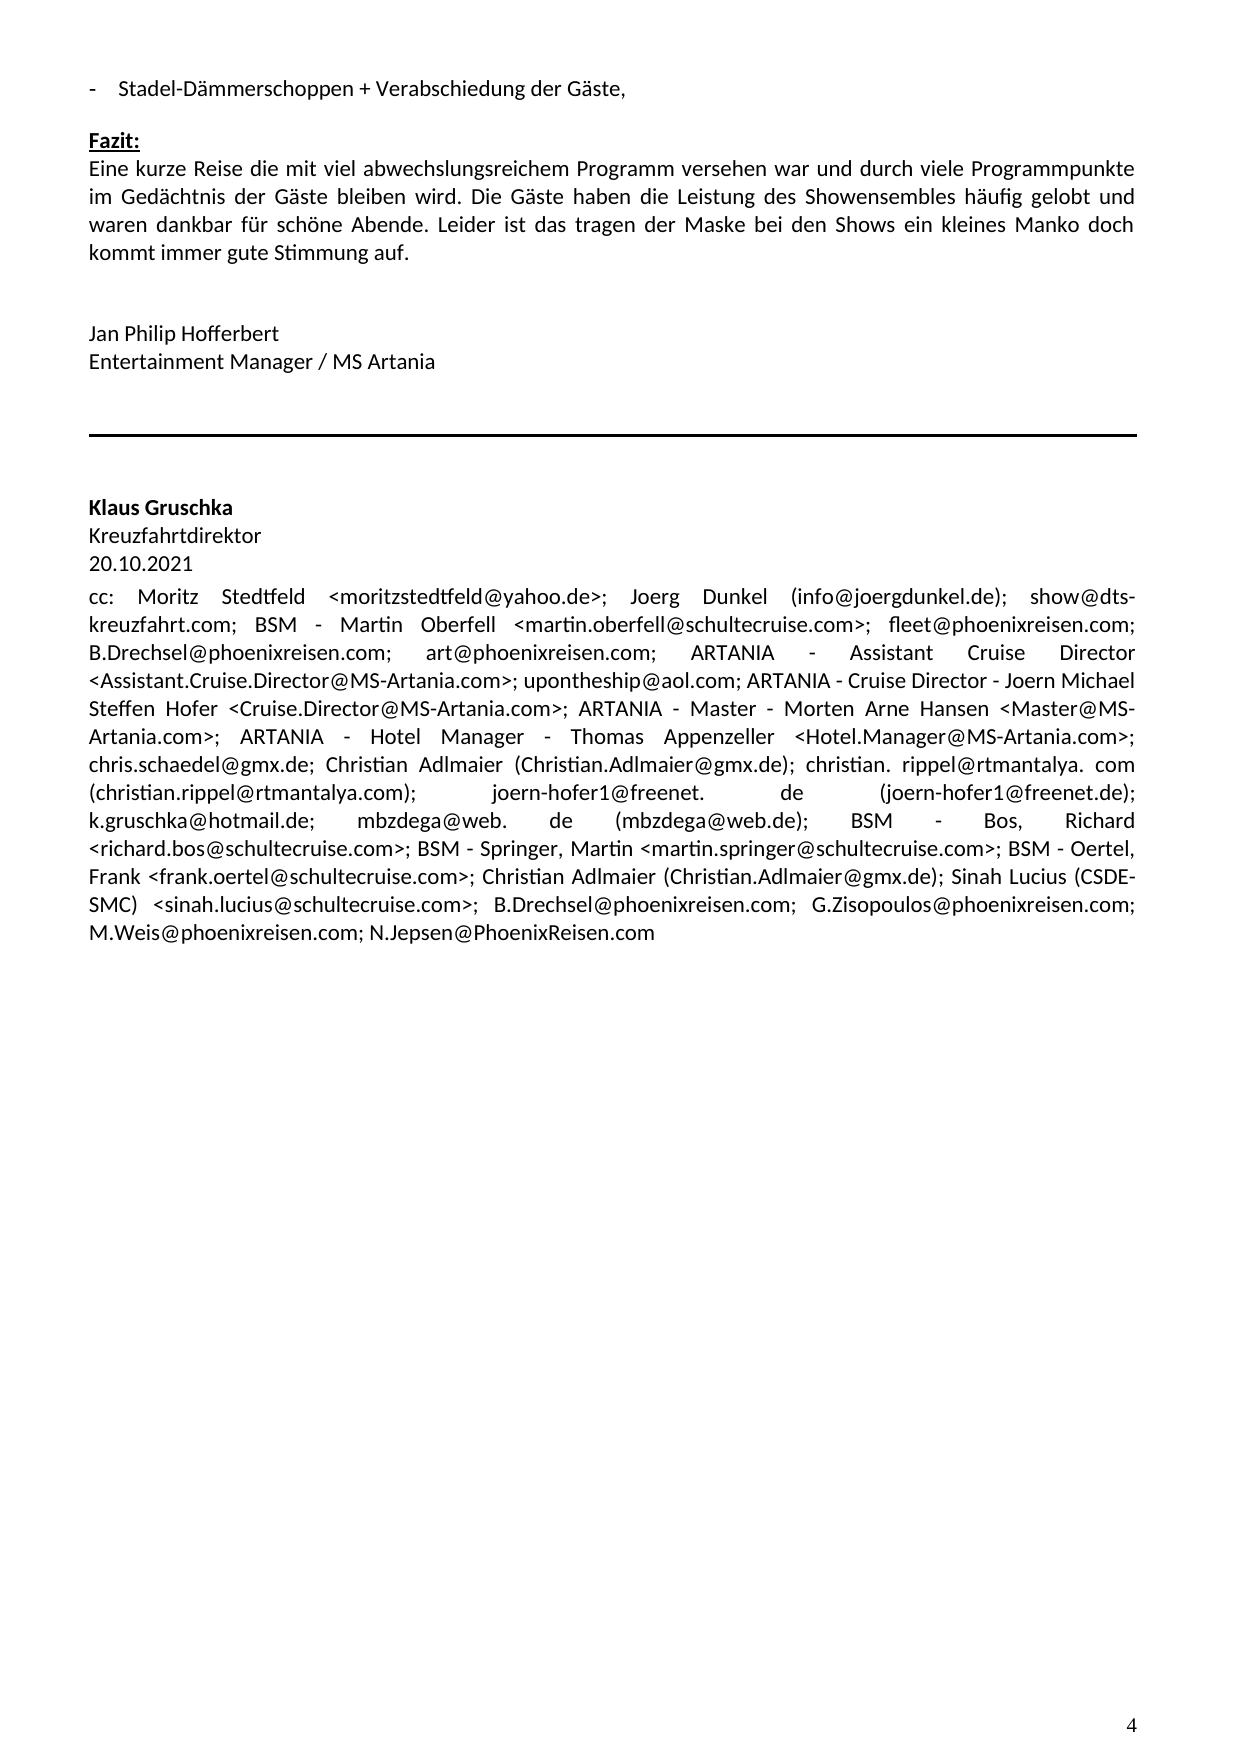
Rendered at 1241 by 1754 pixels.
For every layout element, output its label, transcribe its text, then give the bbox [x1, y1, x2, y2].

text Kreuzfahrtdirektor [89, 521, 1137, 549]
text Jan Philip Hofferbert Entertainment Manager / MS Artania [89, 319, 1137, 376]
list Stadel-Dämmerschoppen + Verabschiedung der Gäste, [89, 74, 1137, 102]
text Klaus Gruschka [89, 493, 1137, 521]
text 20.10.2021 [89, 549, 1137, 577]
text Fazit: [89, 126, 1137, 154]
text Eine kurze Reise die mit viel abwechslungsreichem Programm versehen war und durch viele Programmpunkte im Gedächtnis der Gäste bleiben wird. Die Gäste haben die Leistung des Showensembles häufig gelobt und waren dankbar für schöne Abende. Leider ist das tragen der Maske bei den Shows ein kleines Manko doch kommt immer gute Stimmung auf. [89, 154, 1137, 266]
text cc: Moritz Stedtfeld <moritzstedtfeld@yahoo.de>; Joerg Dunkel (info@joergdunkel.de); show@dts-kreuzfahrt.com; BSM - Martin Oberfell <martin.oberfell@schultecruise.com>; fleet@phoenixreisen.com; B.Drechsel@phoenixreisen.com; art@phoenixreisen.com; ARTANIA - Assistant Cruise Director <Assistant.Cruise.Director@MS-Artania.com>; upontheship@aol.com; ARTANIA - Cruise Director - Joern Michael Steffen Hofer <Cruise.Director@MS-Artania.com>; ARTANIA - Master - Morten Arne Hansen <Master@MS-Artania.com>; ARTANIA - Hotel Manager - Thomas Appenzeller <Hotel.Manager@MS-Artania.com>; chris.schaedel@gmx.de; Christian Adlmaier (Christian.Adlmaier@gmx.de); christian. rippel@rtmantalya. com (christian.rippel@rtmantalya.com); joern-hofer1@freenet. de (joern-hofer1@freenet.de); k.gruschka@hotmail.de; mbzdega@web. de (mbzdega@web.de); BSM - Bos, Richard <richard.bos@schultecruise.com>; BSM - Springer, Martin <martin.springer@schultecruise.com>; BSM - Oertel, Frank <frank.oertel@schultecruise.com>; Christian Adlmaier (Christian.Adlmaier@gmx.de); Sinah Lucius (CSDE-SMC) <sinah.lucius@schultecruise.com>; B.Drechsel@phoenixreisen.com; G.Zisopoulos@phoenixreisen.com; M.Weis@phoenixreisen.com; N.Jepsen@PhoenixReisen.com [89, 582, 1137, 946]
